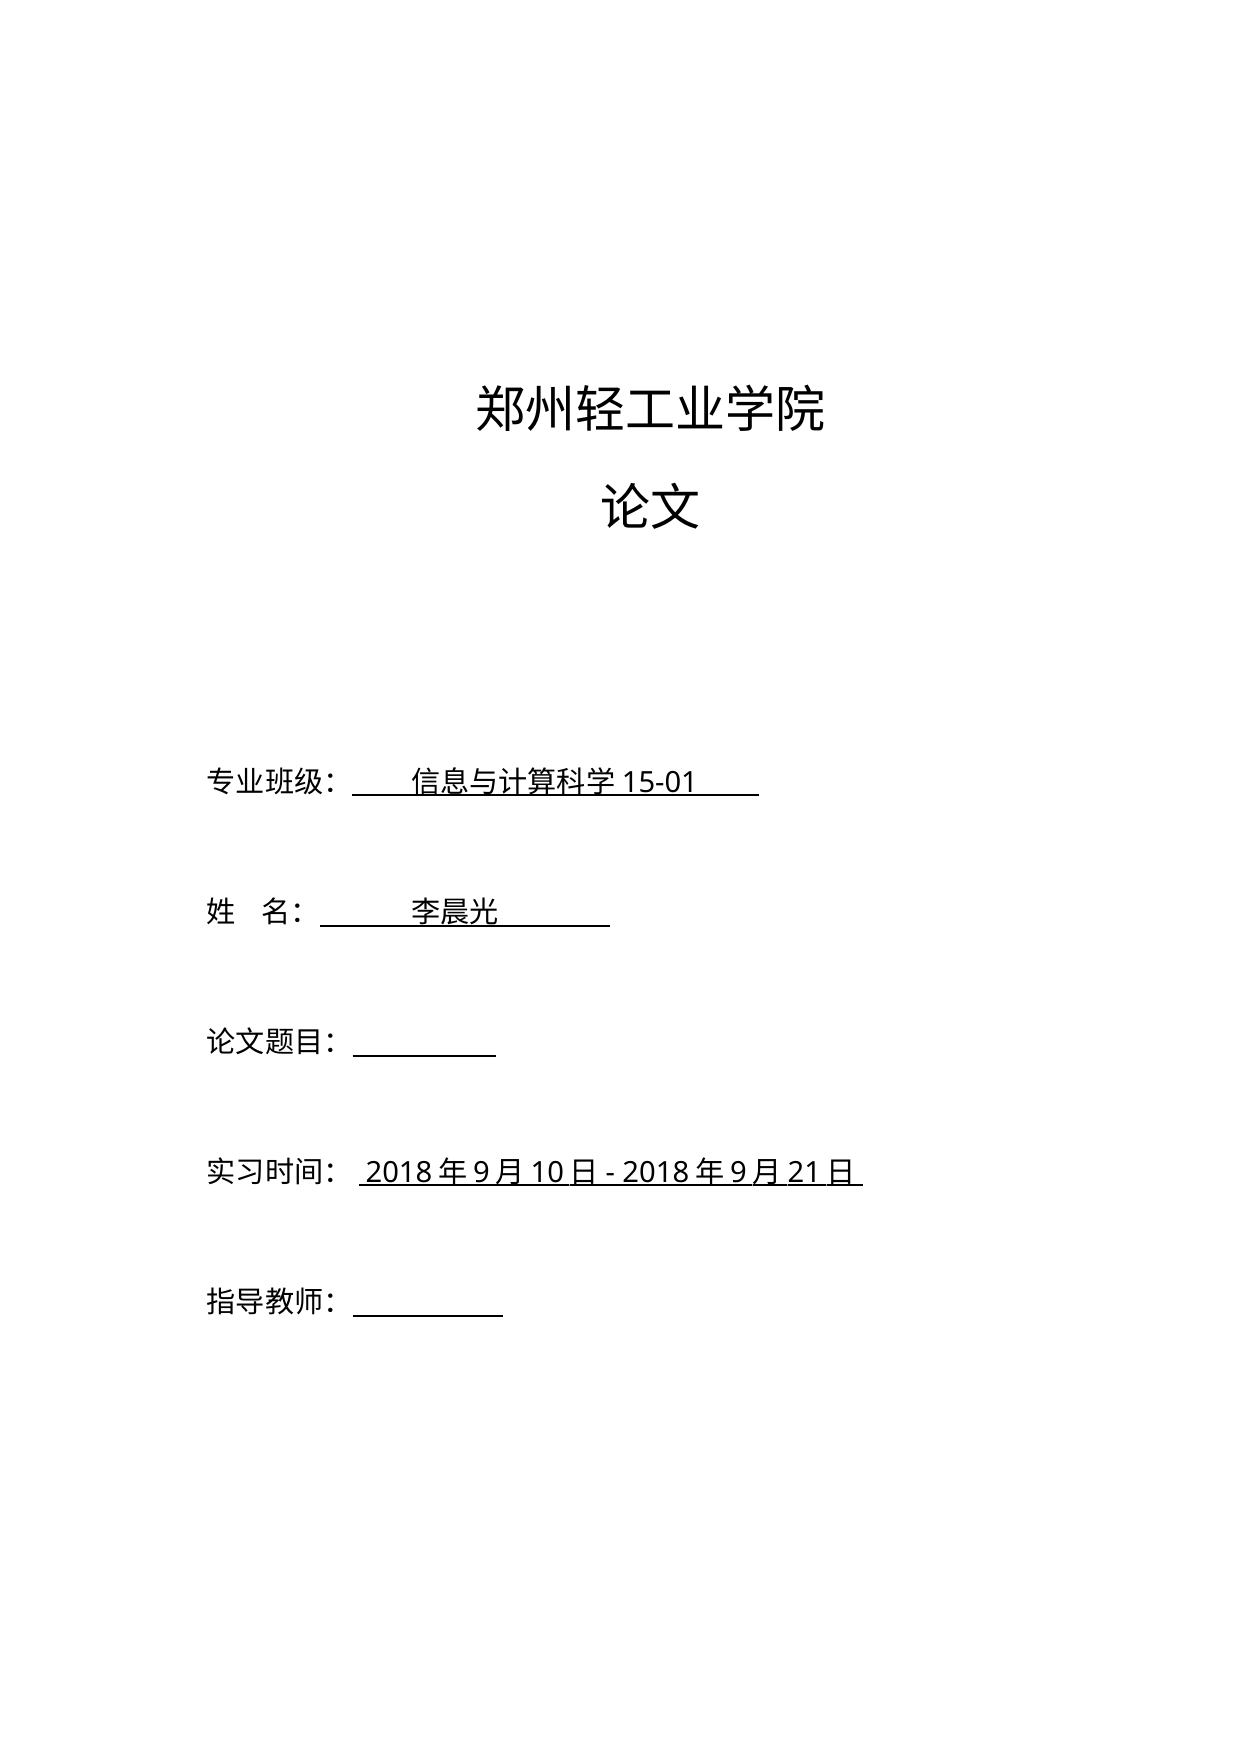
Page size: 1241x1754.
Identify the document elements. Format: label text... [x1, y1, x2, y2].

text 实习时间： 2018年9月10日 - 2018年9月21日 [177, 1137, 1122, 1202]
text 姓 名： 李晨光 [177, 877, 1122, 942]
text 郑州轻工业学院 [177, 357, 1122, 454]
text 论文 [177, 454, 1122, 552]
text 专业班级： 信息与计算科学 15-01 [177, 747, 1122, 812]
text 指导教师： [177, 1267, 1122, 1332]
text 论文题目： [177, 1007, 1122, 1072]
